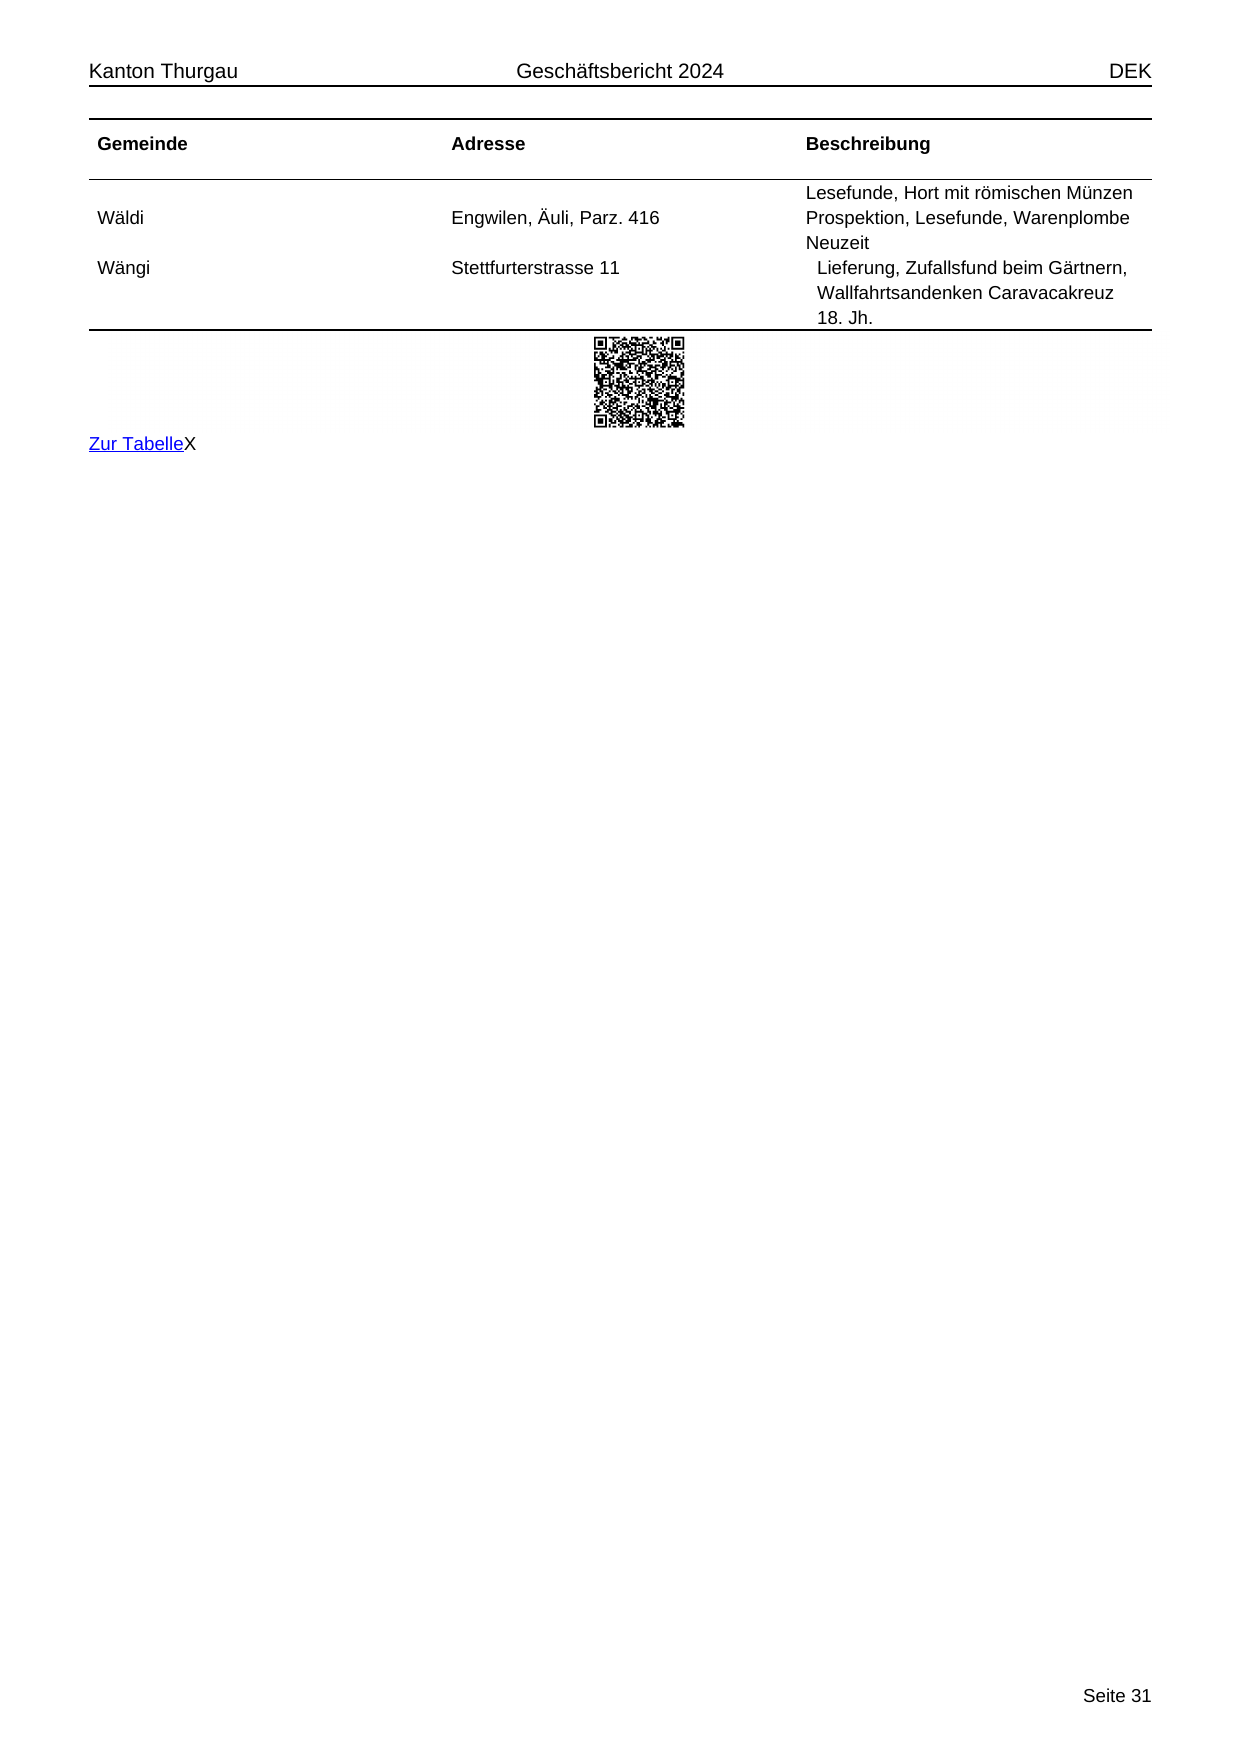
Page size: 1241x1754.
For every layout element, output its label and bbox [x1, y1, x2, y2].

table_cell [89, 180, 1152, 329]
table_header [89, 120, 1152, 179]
picture [107, 331, 1171, 433]
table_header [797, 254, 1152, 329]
